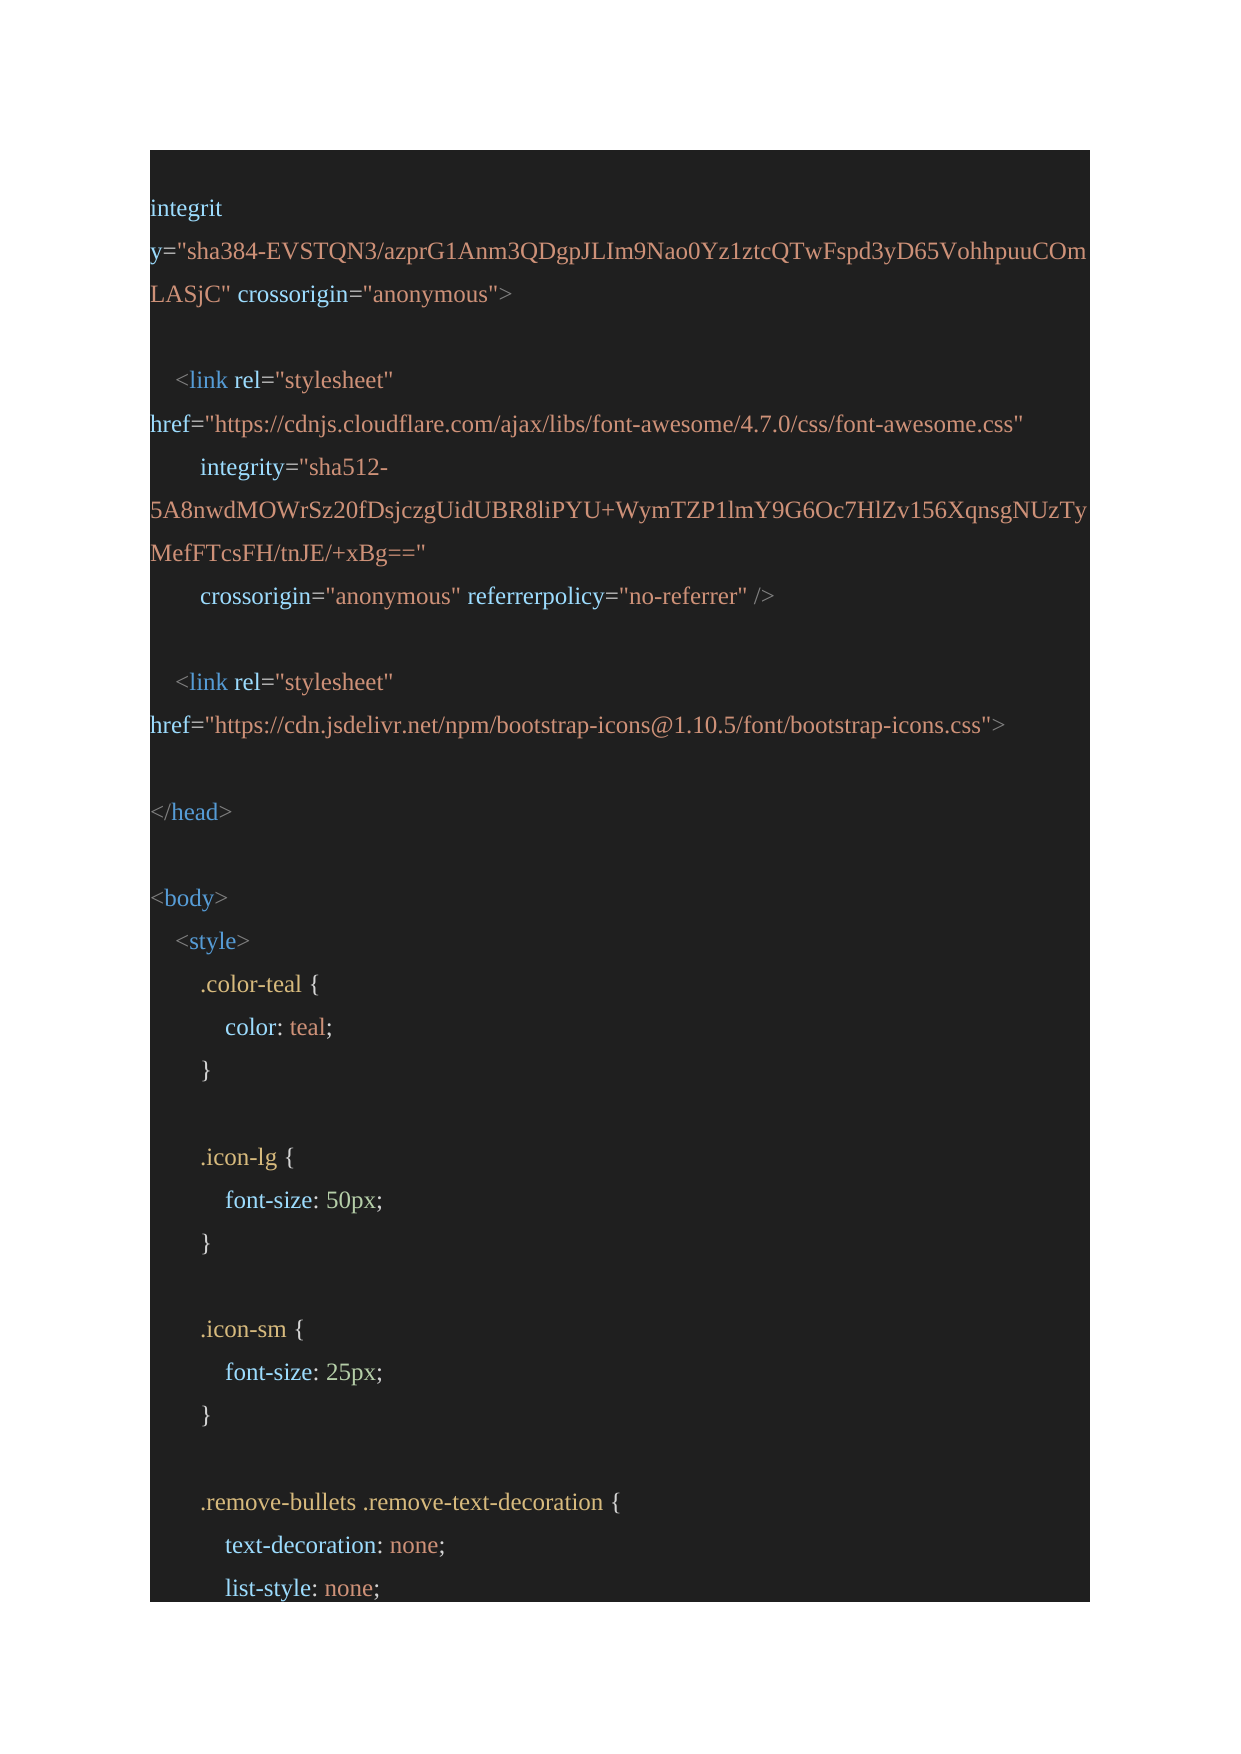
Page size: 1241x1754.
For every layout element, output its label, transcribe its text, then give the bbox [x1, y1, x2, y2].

text font-size: 25px; [150, 1357, 1090, 1386]
text integrity="sha512-5A8nwdMOWrSz20fDsjczgUidUBR8liPYU+WymTZP1lmY9G6Oc7HlZv156XqnsgNUzTyMefFTcsFH/tnJE/+xBg==" [150, 452, 1090, 567]
text } [150, 1228, 1090, 1257]
text <link rel="stylesheet" href="https://cdnjs.cloudflare.com/ajax/libs/font-awesome/4.7.0/css/font-awesome.css" [150, 366, 1090, 437]
text list-style: none; [150, 1573, 1090, 1602]
text } [150, 1401, 1090, 1429]
text .icon-lg { [150, 1142, 1090, 1171]
text font-size: 50px; [150, 1185, 1090, 1214]
text .icon-sm { [150, 1314, 1090, 1343]
text </head> [150, 797, 1090, 826]
text <style> [150, 926, 1090, 955]
text .color-teal { [150, 969, 1090, 998]
text integrity="sha384-EVSTQN3/azprG1Anm3QDgpJLIm9Nao0Yz1ztcQTwFspd3yD65VohhpuuCOmLASjC" crossorigin="anonymous"> [150, 150, 1090, 308]
text .remove-bullets .remove-text-decoration { [150, 1487, 1090, 1516]
text crossorigin="anonymous" referrerpolicy="no-referrer" /> [150, 581, 1090, 610]
text color: teal; [150, 1012, 1090, 1041]
text text-decoration: none; [150, 1530, 1090, 1559]
text <link rel="stylesheet" href="https://cdn.jsdelivr.net/npm/bootstrap-icons@1.10.5/font/bootstrap-icons.css"> [150, 667, 1090, 739]
text } [150, 1056, 1090, 1084]
text <body> [150, 883, 1090, 912]
